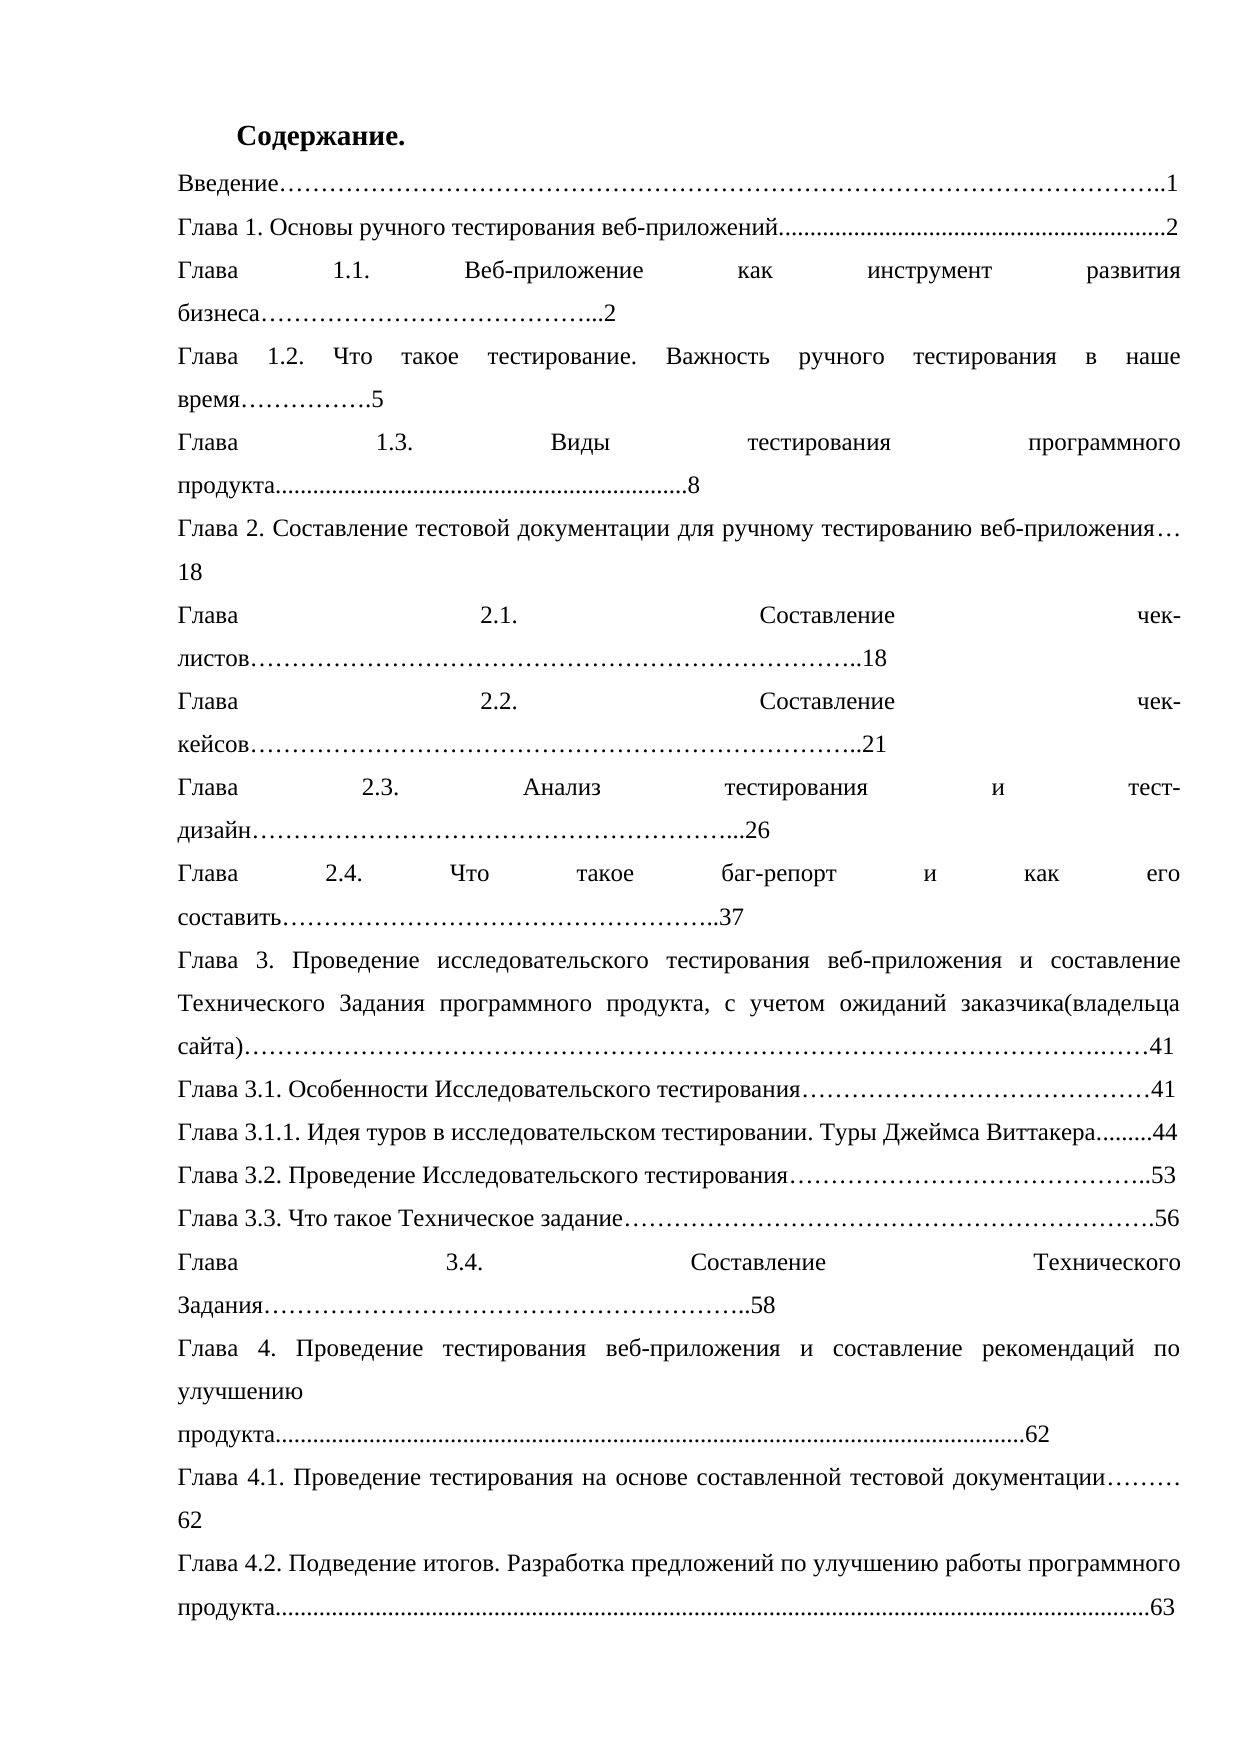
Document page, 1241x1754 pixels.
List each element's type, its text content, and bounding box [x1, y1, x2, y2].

text Глава 4. Проведение тестирования веб-приложения и составление рекомендаций по улучшению продукта........................................................................................................................62 [177, 1333, 1181, 1448]
text Глава 3.1.1. Идея туров в исследовательском тестировании. Туры Джеймса Виттакера.........44 [177, 1117, 1181, 1146]
text Содержание. [177, 118, 1181, 152]
text Глава 2.1. Составление чек-листов………………………………………………………………..18 [177, 600, 1181, 672]
text Глава 3.2. Проведение Исследовательского тестирования……………………………………..53 [177, 1160, 1181, 1189]
text Глава 2.3. Анализ тестирования и тест-дизайн…………………………………………………...26 [177, 772, 1181, 844]
text Глава 1. Основы ручного тестирования веб-приложений..............................................................2 [177, 212, 1181, 240]
text Глава 1.1. Веб-приложение как инструмент развития бизнеса…………………………………...2 [177, 255, 1181, 327]
text Глава 3. Проведение исследовательского тестирования веб-приложения и составление Технического Задания программного продукта, с учетом ожиданий заказчика(владельца сайта)………………………………………………………………………………………….……41 [177, 945, 1181, 1060]
text Глава 2. Составление тестовой документации для ручному тестированию веб-приложения…18 [177, 513, 1181, 585]
text Глава 2.4. Что такое баг-репорт и как его составить……………………………………………..37 [177, 858, 1181, 930]
text Глава 2.2. Составление чек-кейсов………………………………………………………………..21 [177, 686, 1181, 758]
text Глава 3.1. Особенности Исследовательского тестирования……………………………………41 [177, 1074, 1181, 1103]
text Введение……………………………………………………………………………………………..1 [177, 168, 1181, 197]
text Глава 4.2. Подведение итогов. Разработка предложений по улучшению работы программного продукта............................................................................................................................................63 [177, 1548, 1181, 1620]
text Глава 3.3. Что такое Техническое задание……………………………………………………….56 [177, 1203, 1181, 1232]
text Глава 4.1. Проведение тестирования на основе составленной тестовой документации………62 [177, 1462, 1181, 1534]
text Глава 3.4. Составление Технического Задания…………………………………………………..58 [177, 1247, 1181, 1318]
text Глава 1.2. Что такое тестирование. Важность ручного тестирования в наше время…………….5 [177, 341, 1181, 413]
text Глава 1.3. Виды тестирования программного продукта..................................................................8 [177, 427, 1181, 499]
